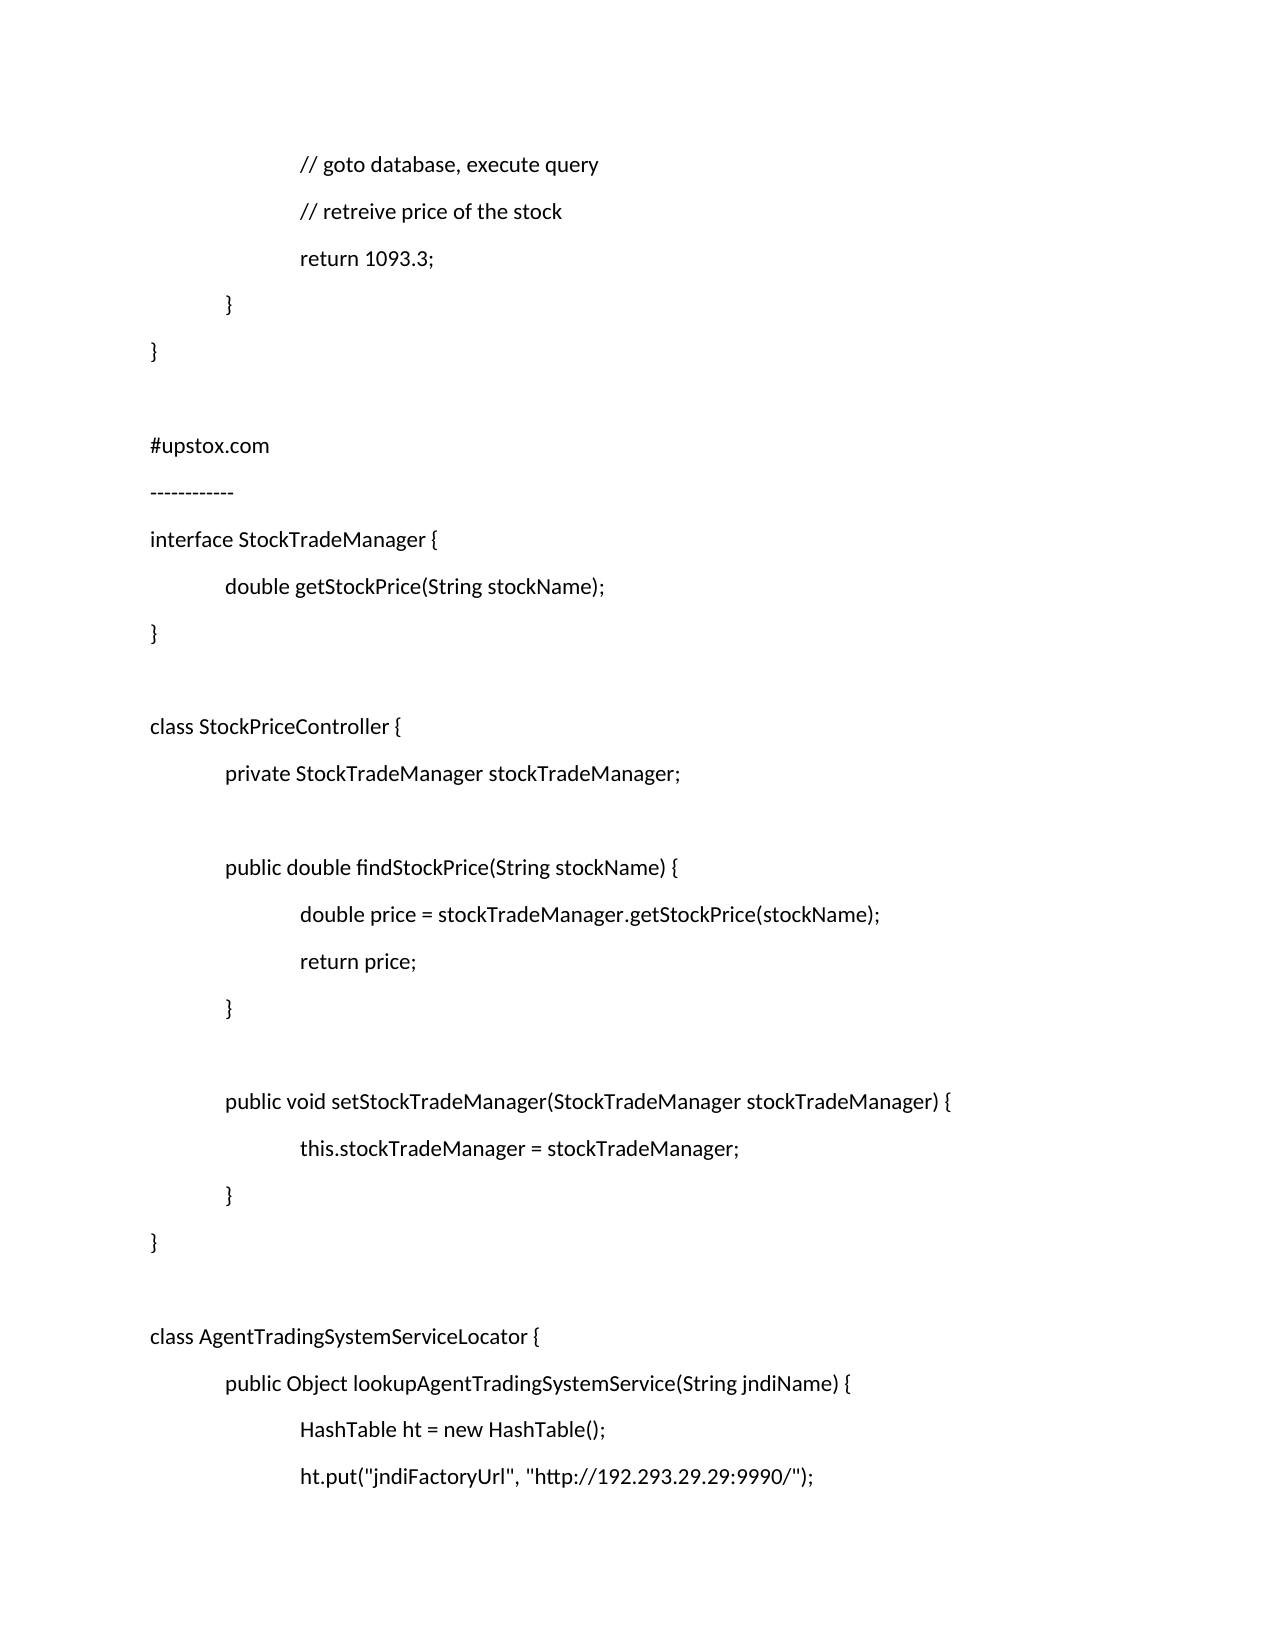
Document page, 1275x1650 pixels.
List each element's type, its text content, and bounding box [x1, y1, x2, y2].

text } [150, 1181, 1125, 1209]
text double getStockPrice(String stockName); [150, 572, 1125, 600]
text } [150, 337, 1125, 366]
text } [150, 994, 1125, 1022]
text } [150, 1228, 1125, 1256]
text } [150, 291, 1125, 319]
text // goto database, execute query [150, 150, 1125, 178]
text double price = stockTradeManager.getStockPrice(stockName); [150, 900, 1125, 928]
text #upstox.com [150, 431, 1125, 459]
text ------------ [150, 478, 1125, 506]
text // retreive price of the stock [150, 197, 1125, 225]
text HashTable ht = new HashTable(); [150, 1416, 1125, 1444]
text class AgentTradingSystemServiceLocator { [150, 1322, 1125, 1350]
text } [150, 619, 1125, 647]
text interface StockTradeManager { [150, 525, 1125, 553]
text return 1093.3; [150, 244, 1125, 272]
text return price; [150, 947, 1125, 975]
text private StockTradeManager stockTradeManager; [150, 759, 1125, 787]
text public Object lookupAgentTradingSystemService(String jndiName) { [150, 1369, 1125, 1397]
text class StockPriceController { [150, 712, 1125, 741]
text public double findStockPrice(String stockName) { [150, 853, 1125, 881]
text ht.put("jndiFactoryUrl", "http://192.293.29.29:9990/"); [150, 1462, 1125, 1491]
text this.stockTradeManager = stockTradeManager; [150, 1134, 1125, 1162]
text public void setStockTradeManager(StockTradeManager stockTradeManager) { [150, 1087, 1125, 1116]
